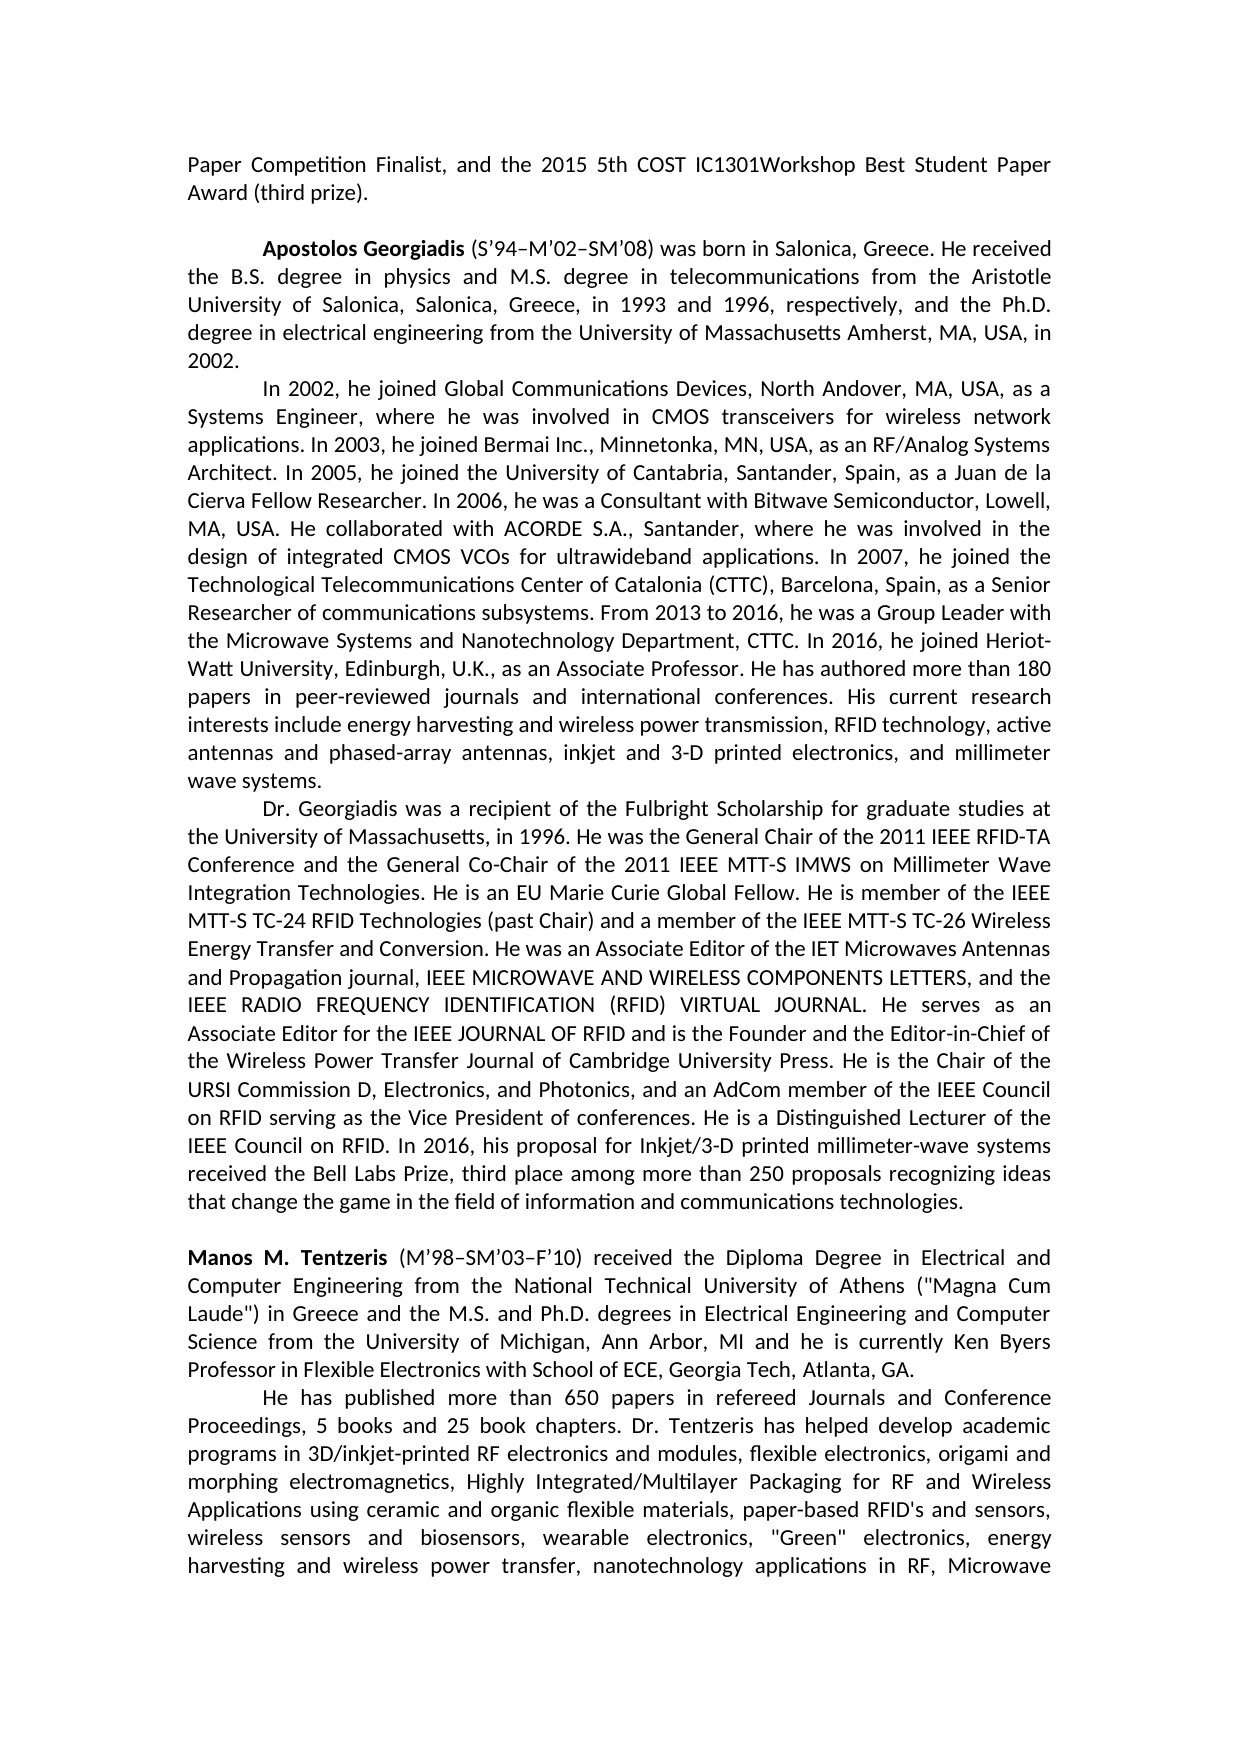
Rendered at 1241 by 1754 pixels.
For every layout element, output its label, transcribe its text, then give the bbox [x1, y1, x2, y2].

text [187, 1383, 1053, 1579]
text Manos M. Tentzeris (M’98–SM’03–F’10) received the Diploma Degree in Electrical and Computer Engineering from the National Technical University of Athens ("Magna Cum Laude") in Greece and the M.S. and Ph.D. degrees in Electrical Engineering and Computer Science from the University of Michigan, Ann Arbor, MI and he is currently Ken Byers Professor in Flexible Electronics with School of ECE, Georgia Tech, Atlanta, GA. [187, 1243, 1053, 1383]
text Dr. Georgiadis was a recipient of the Fulbright Scholarship for graduate studies at the University of Massachusetts, in 1996. He was the General Chair of the 2011 IEEE RFID-TA Conference and the General Co-Chair of the 2011 IEEE MTT-S IMWS on Millimeter Wave Integration Technologies. He is an EU Marie Curie Global Fellow. He is member of the IEEE MTT-S TC-24 RFID Technologies (past Chair) and a member of the IEEE MTT-S TC-26 Wireless Energy Transfer and Conversion. He was an Associate Editor of the IET Microwaves Antennas and Propagation journal, IEEE MICROWAVE AND WIRELESS COMPONENTS LETTERS, and the IEEE RADIO FREQUENCY IDENTIFICATION (RFID) VIRTUAL JOURNAL. He serves as an Associate Editor for the IEEE JOURNAL OF RFID and is the Founder and the Editor-in-Chief of the Wireless Power Transfer Journal of Cambridge University Press. He is the Chair of the URSI Commission D, Electronics, and Photonics, and an AdCom member of the IEEE Council on RFID serving as the Vice President of conferences. He is a Distinguished Lecturer of the IEEE Council on RFID. In 2016, his proposal for Inkjet/3-D printed millimeter-wave systems received the Bell Labs Prize, third place among more than 250 proposals recognizing ideas that change the game in the field of information and communications technologies. [187, 794, 1053, 1215]
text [187, 150, 1053, 206]
text Apostolos Georgiadis (S’94–M’02–SM’08) was born in Salonica, Greece. He received the B.S. degree in physics and M.S. degree in telecommunications from the Aristotle University of Salonica, Salonica, Greece, in 1993 and 1996, respectively, and the Ph.D. degree in electrical engineering from the University of Massachusetts Amherst, MA, USA, in 2002. [187, 234, 1053, 374]
text In 2002, he joined Global Communications Devices, North Andover, MA, USA, as a Systems Engineer, where he was involved in CMOS transceivers for wireless network applications. In 2003, he joined Bermai Inc., Minnetonka, MN, USA, as an RF/Analog Systems Architect. In 2005, he joined the University of Cantabria, Santander, Spain, as a Juan de la Cierva Fellow Researcher. In 2006, he was a Consultant with Bitwave Semiconductor, Lowell, MA, USA. He collaborated with ACORDE S.A., Santander, where he was involved in the design of integrated CMOS VCOs for ultrawideband applications. In 2007, he joined the Technological Telecommunications Center of Catalonia (CTTC), Barcelona, Spain, as a Senior Researcher of communications subsystems. From 2013 to 2016, he was a Group Leader with the Microwave Systems and Nanotechnology Department, CTTC. In 2016, he joined Heriot-Watt University, Edinburgh, U.K., as an Associate Professor. He has authored more than 180 papers in peer-reviewed journals and international conferences. His current research interests include energy harvesting and wireless power transmission, RFID technology, active antennas and phased-array antennas, inkjet and 3-D printed electronics, and millimeter wave systems. [187, 374, 1053, 794]
